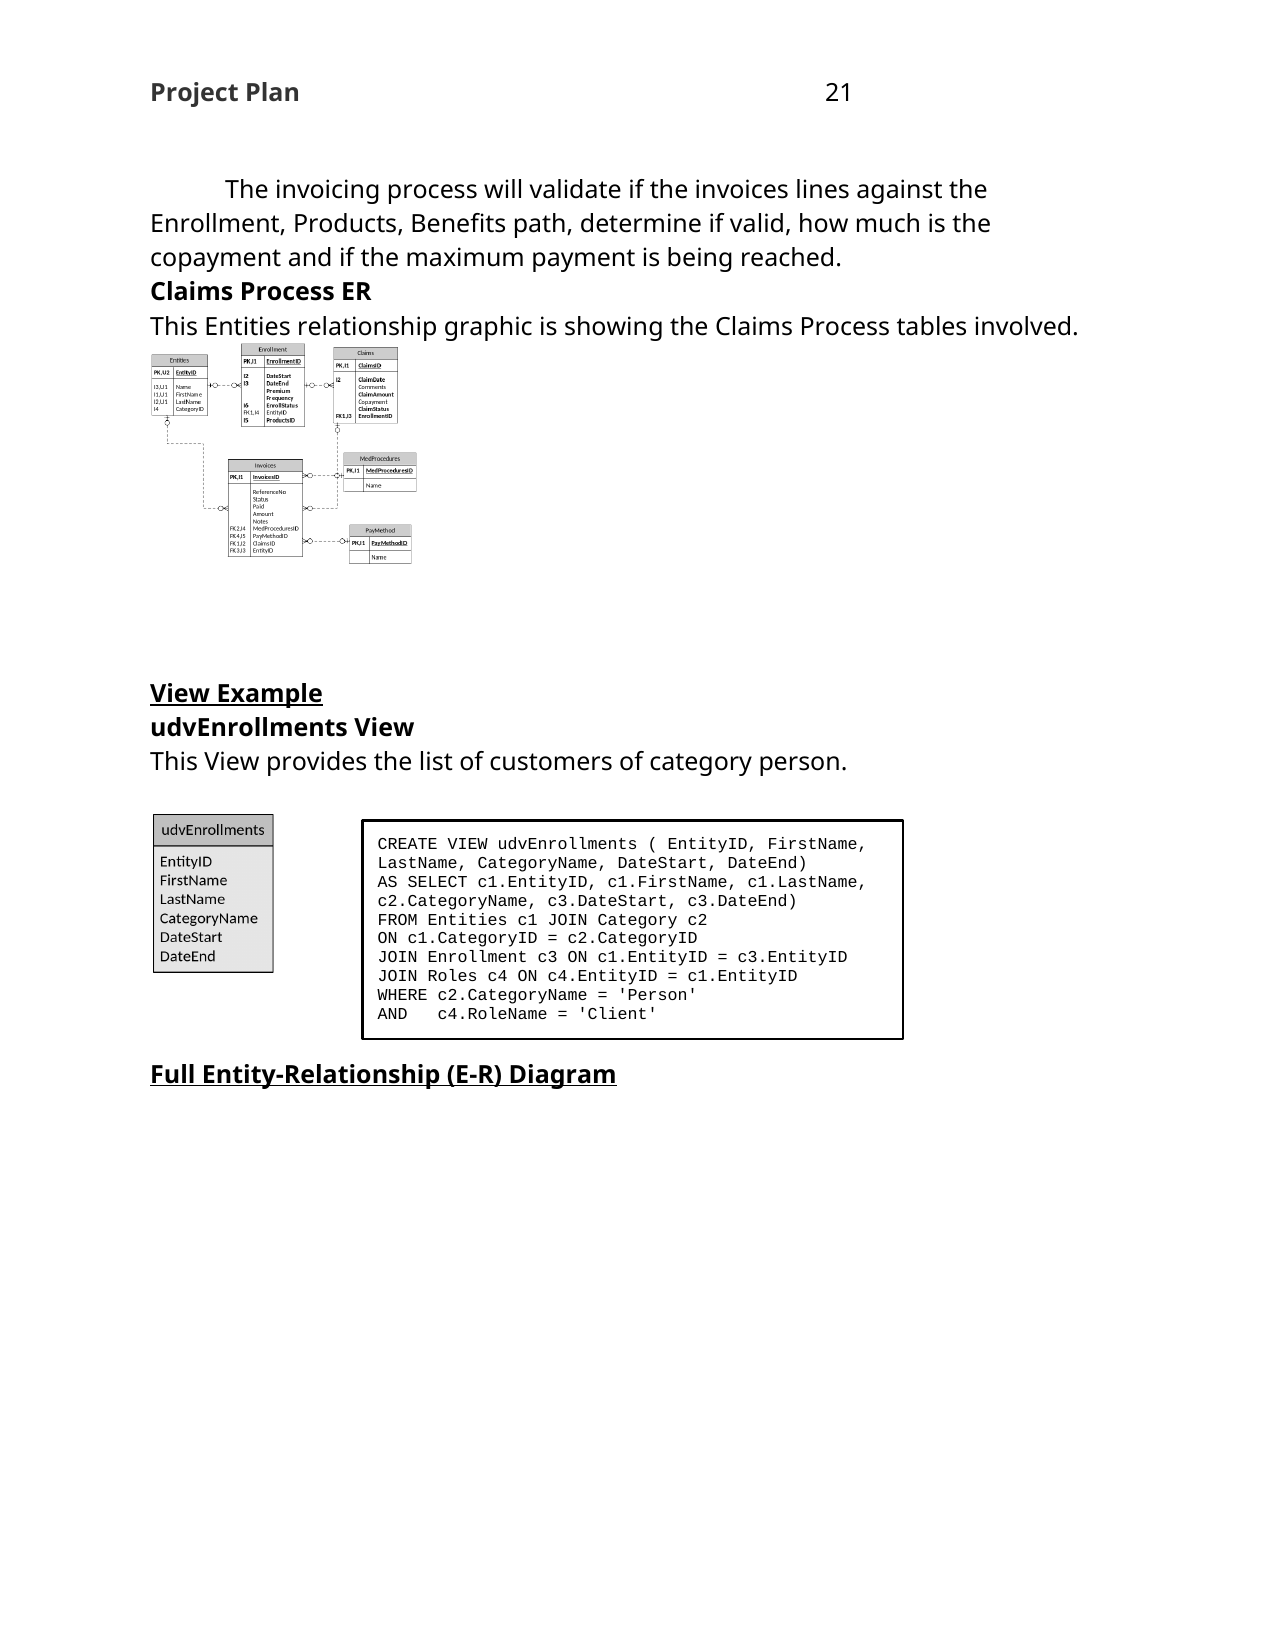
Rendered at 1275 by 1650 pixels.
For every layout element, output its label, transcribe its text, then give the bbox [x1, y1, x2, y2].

text This Entities relationship graphic is showing the Claims Process tables involved. [150, 308, 1125, 342]
subtitle View Example [150, 676, 1125, 710]
text This View provides the list of customers of category person. [150, 744, 1125, 778]
text The invoicing process will validate if the invoices lines against the Enrollment, Products, Benefits path, determine if valid, how much is the copayment and if the maximum payment is being reached. [150, 172, 1125, 274]
subtitle Claims Process ER [150, 274, 1125, 308]
subtitle Full Entity-Relationship (E-R) Diagram [150, 1056, 1125, 1090]
subtitle udvEnrollments View [150, 710, 1125, 744]
